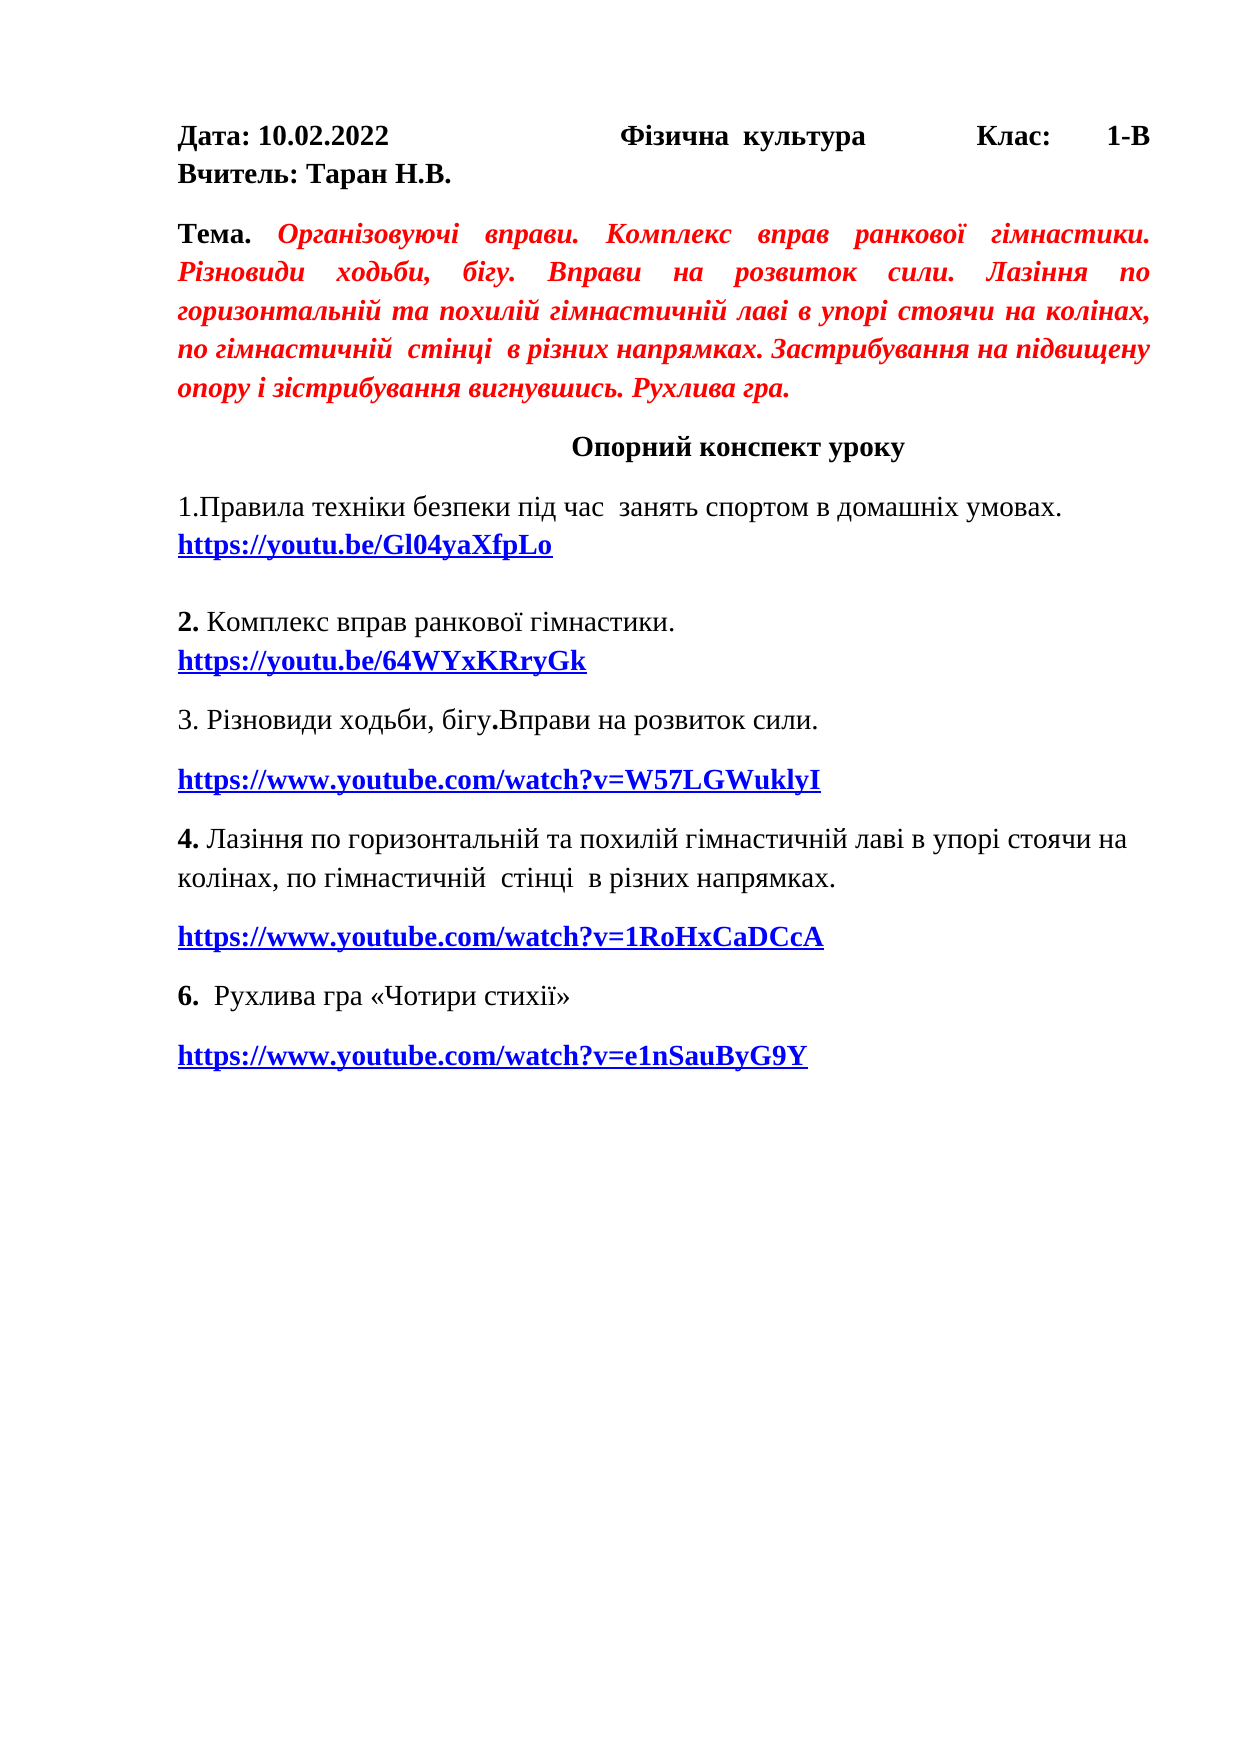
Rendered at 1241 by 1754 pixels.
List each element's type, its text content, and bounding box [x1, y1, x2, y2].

text Опорний конспект уроку [325, 429, 1152, 463]
text 2. Комплекс вправ ранкової гімнастики. [177, 604, 1152, 638]
text https://www.youtube.com/watch?v=1RoHxCaDCcA [177, 919, 1152, 953]
text 6. Рухлива гра «Чотири стихії» [177, 978, 1152, 1012]
text https://www.youtube.com/watch?v=W57LGWuklyI [177, 762, 1152, 795]
text 1.Правила техніки безпеки під час занять спортом в домашніх умовах. [177, 489, 1152, 522]
text 3. Різновиди ходьби, бігу.Вправи на розвиток сили. [177, 702, 1152, 736]
text https://youtu.be/64WYxKRryGk [177, 643, 1152, 677]
text https://youtu.be/Gl04yaXfpLo [177, 527, 1152, 561]
text Дата: 10.02.2022 Фізична культура Клас: 1-В Вчитель: Таран Н.В. [177, 118, 1152, 190]
text 4. Лазіння по горизонтальній та похилій гімнастичній лаві в упорі стоячи на колінах, по гімнастичній стінці в різних напрямках. [177, 821, 1152, 893]
text Тема. Організовуючі вправи. Комплекс вправ ранкової гімнастики. Різновиди ходьби, бігу. Вправи на розвиток сили. Лазіння по горизонтальній та похилій гімнастичній лаві в упорі стоячи на колінах, по гімнастичній стінці в різних напрямках. Застрибування на підвищену опору і зістрибування вигнувшись. Рухлива гра. [177, 216, 1152, 404]
text https://www.youtube.com/watch?v=e1nSauByG9Y [177, 1038, 1152, 1071]
